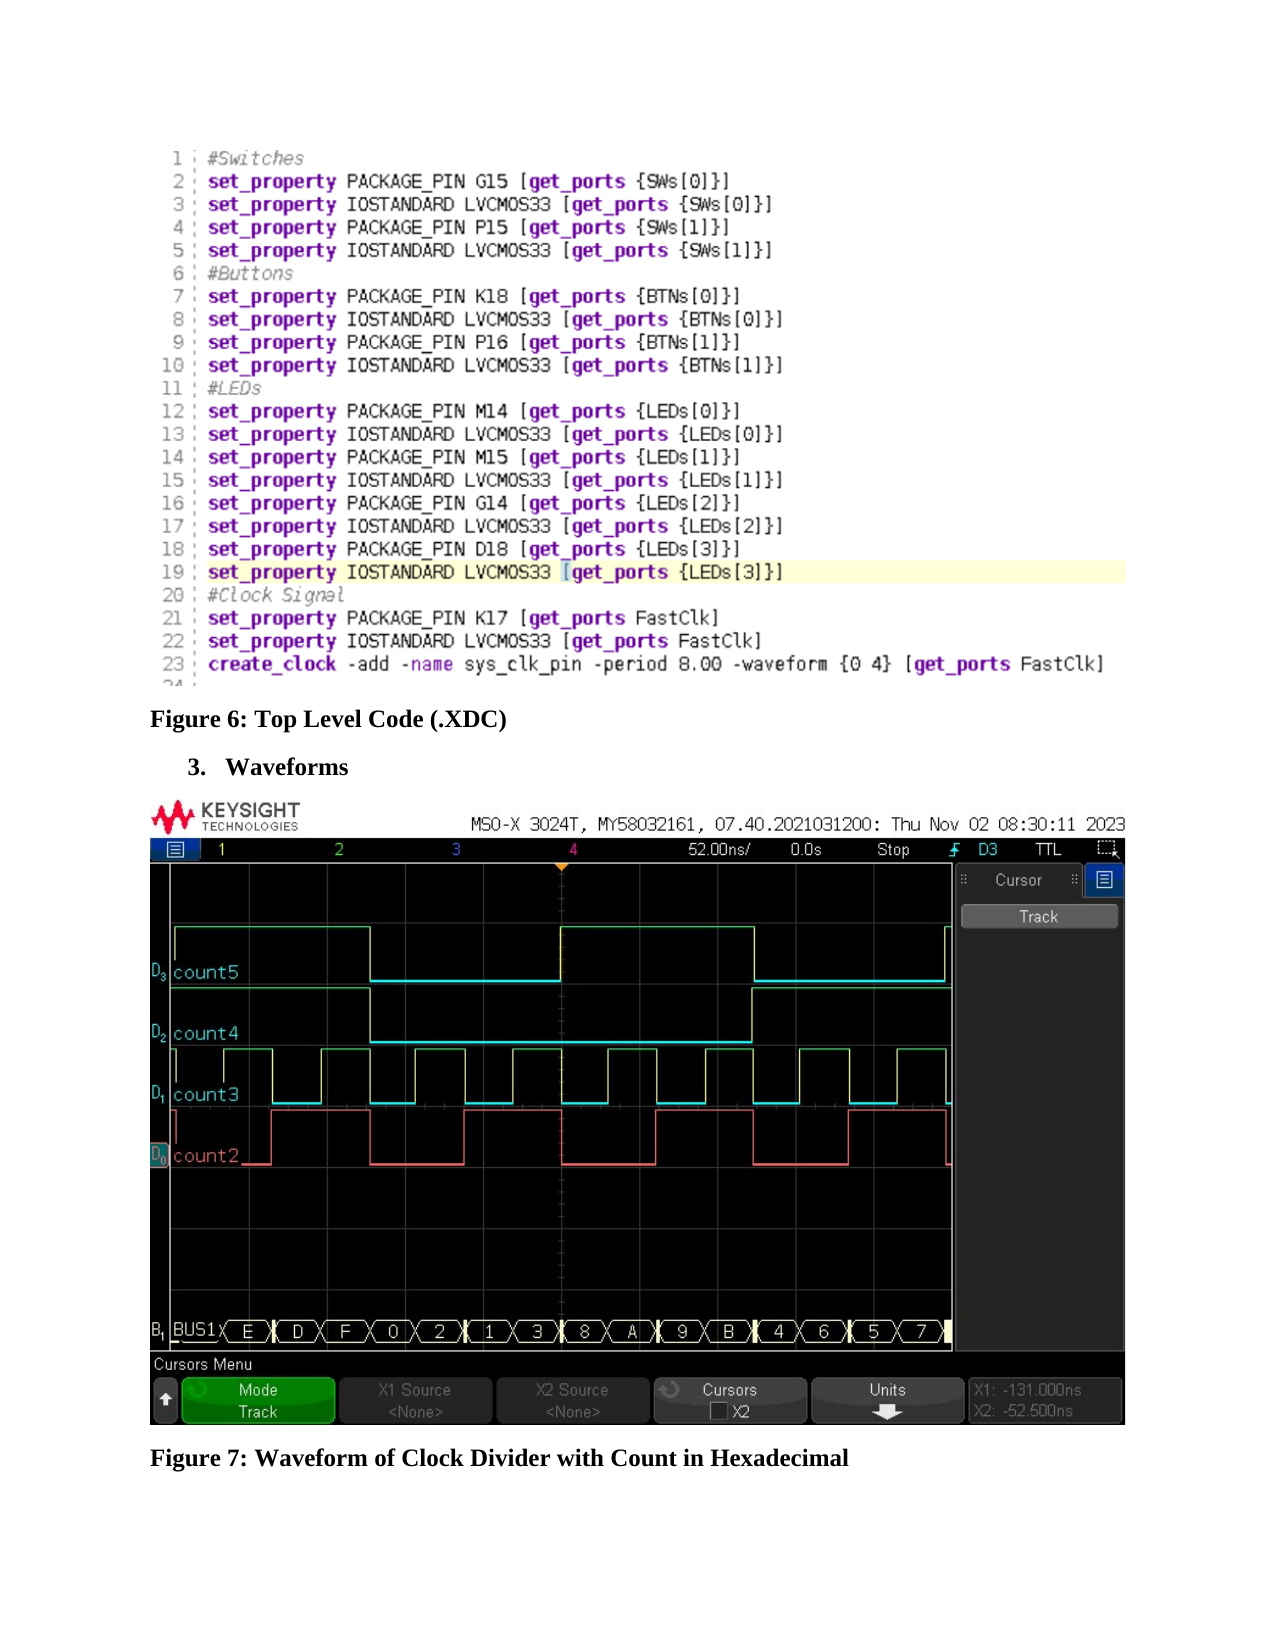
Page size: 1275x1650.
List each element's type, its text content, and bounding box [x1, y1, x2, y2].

list Waveforms [187, 752, 1125, 781]
picture [150, 150, 1125, 686]
picture [150, 799, 1125, 1425]
text Figure 7: Waveform of Clock Divider with Count in Hexadecimal [150, 1443, 1125, 1472]
text Figure 6: Top Level Code (.XDC) [150, 704, 1125, 733]
